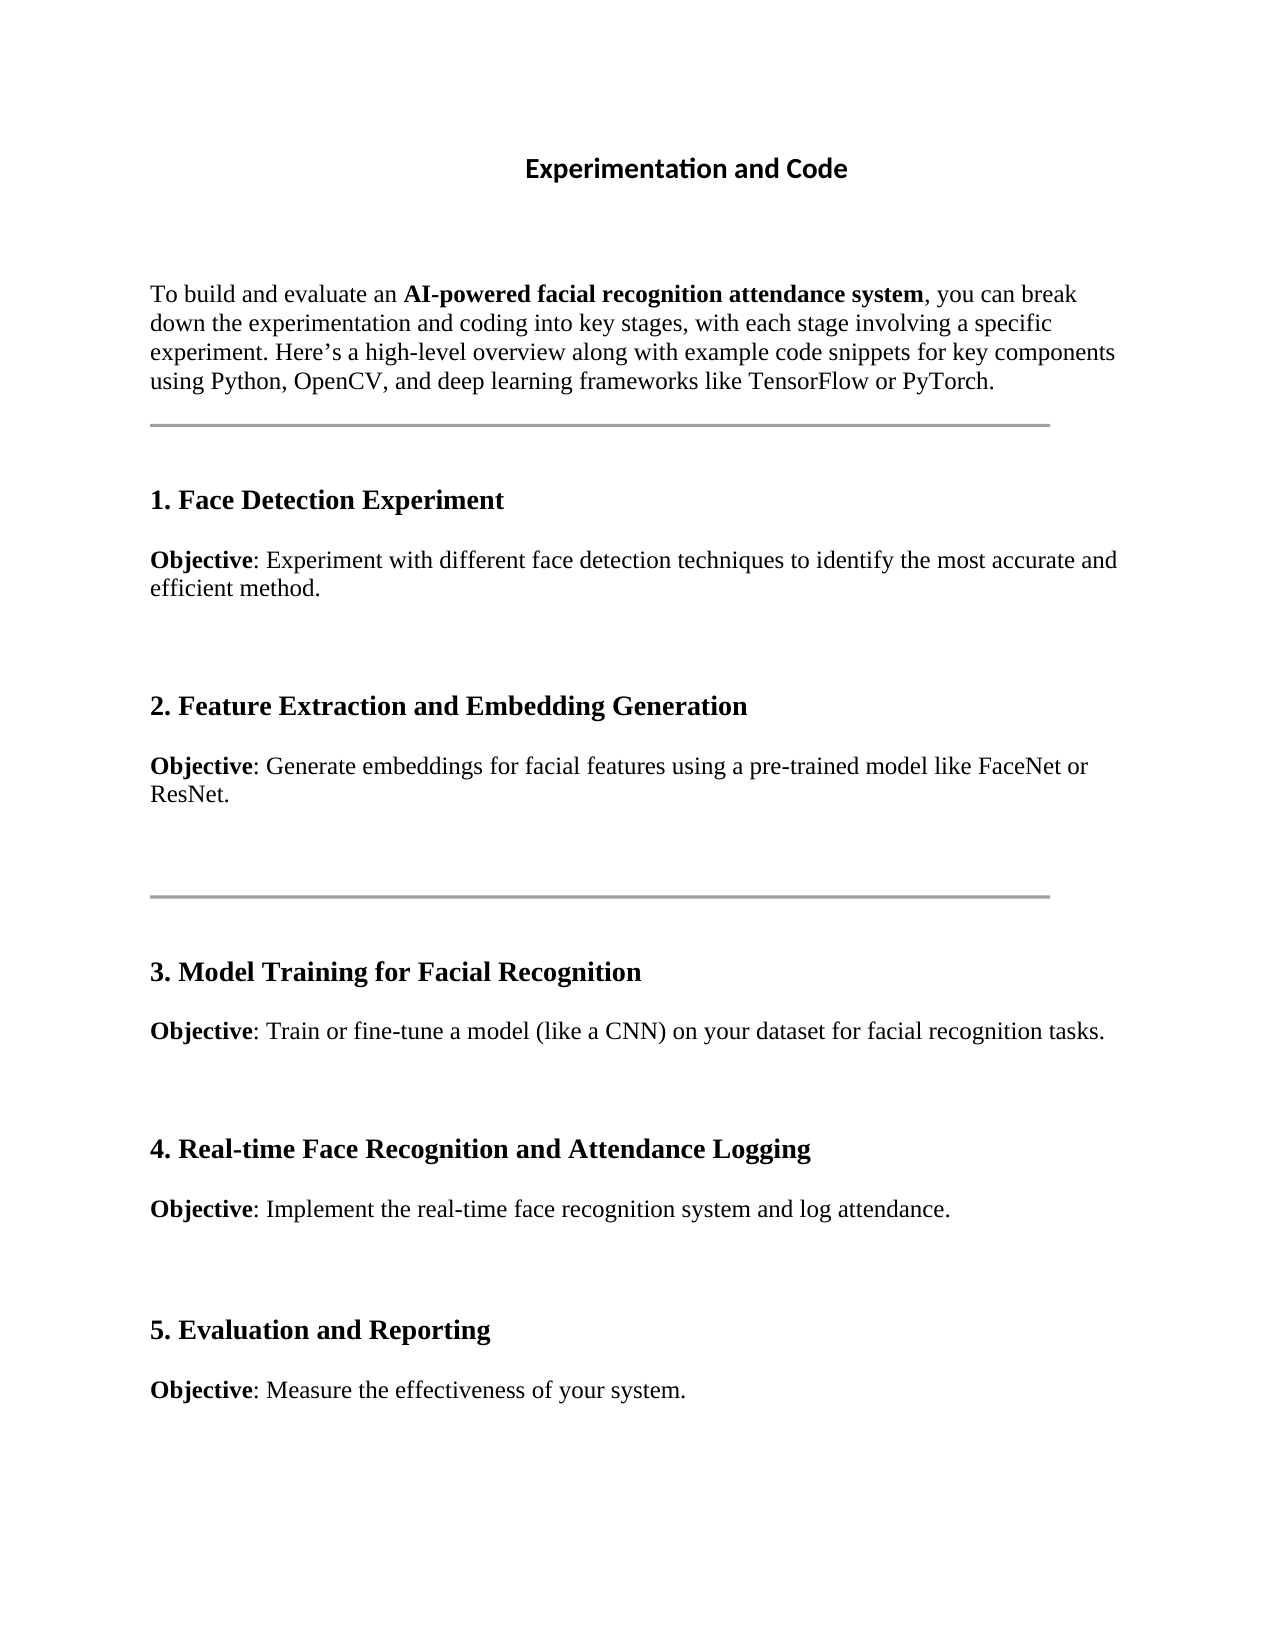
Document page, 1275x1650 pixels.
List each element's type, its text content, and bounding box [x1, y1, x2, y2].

subtitle 4. Real-time Face Recognition and Attendance Logging [150, 1132, 1125, 1164]
subtitle 1. Face Detection Experiment [150, 483, 1125, 516]
text Experimentation and Code [150, 150, 1125, 186]
text Objective: Measure the effectiveness of your system. [150, 1375, 1125, 1403]
text To build and evaluate an AI-powered facial recognition attendance system, you can break down the experimentation and coding into key stages, with each stage involving a specific experiment. Here’s a high-level overview along with example code snippets for key components using Python, OpenCV, and deep learning frameworks like TensorFlow or PyTorch. [150, 279, 1125, 394]
subtitle 3. Model Training for Facial Recognition [150, 955, 1125, 987]
subtitle 2. Feature Extraction and Embedding Generation [150, 689, 1125, 722]
text Objective: Generate embeddings for facial features using a pre-trained model like FaceNet or ResNet. [150, 751, 1125, 808]
text Objective: Experiment with different face detection techniques to identify the most accurate and efficient method. [150, 545, 1125, 602]
subtitle 5. Evaluation and Reporting [150, 1313, 1125, 1346]
text Objective: Train or fine-tune a model (like a CNN) on your dataset for facial recognition tasks. [150, 1016, 1125, 1045]
text Objective: Implement the real-time face recognition system and log attendance. [150, 1194, 1125, 1222]
